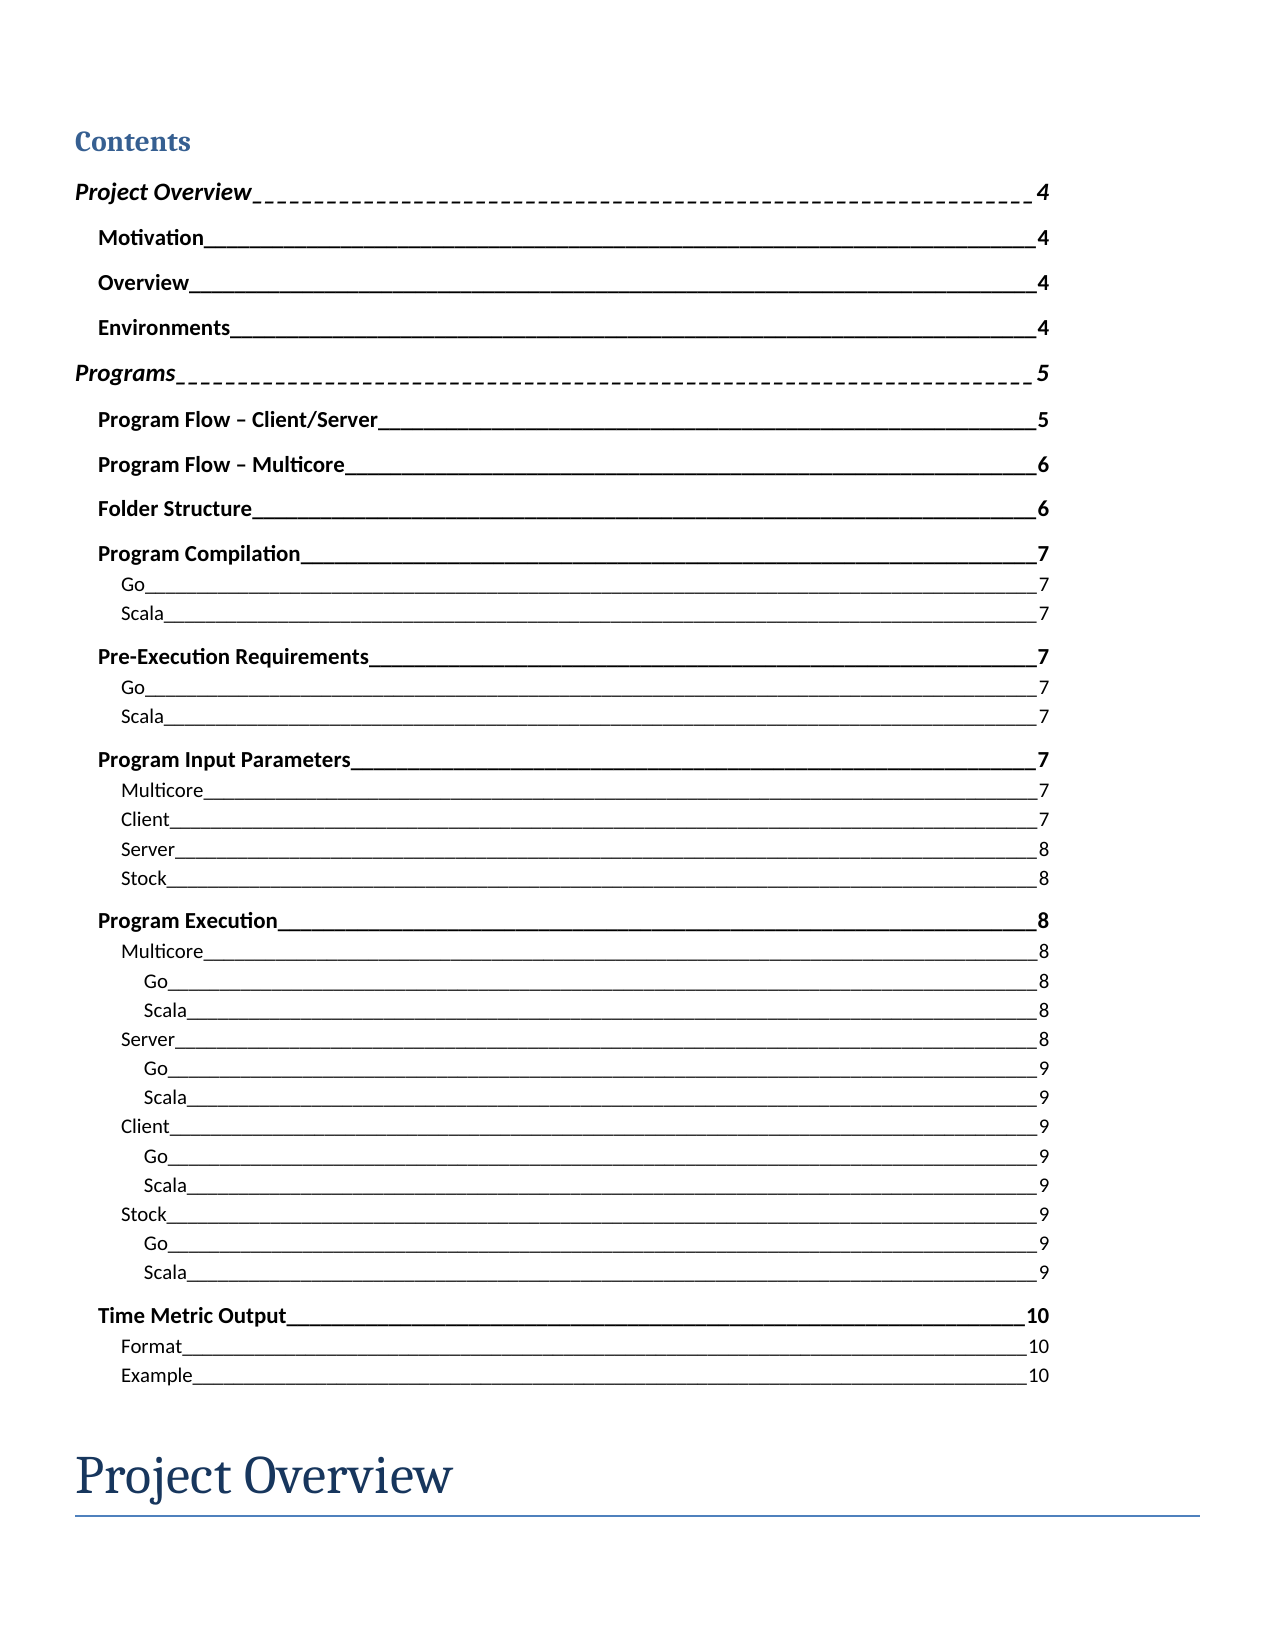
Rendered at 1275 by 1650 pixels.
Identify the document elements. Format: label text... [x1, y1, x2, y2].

title Project Overview [75, 1445, 1200, 1515]
